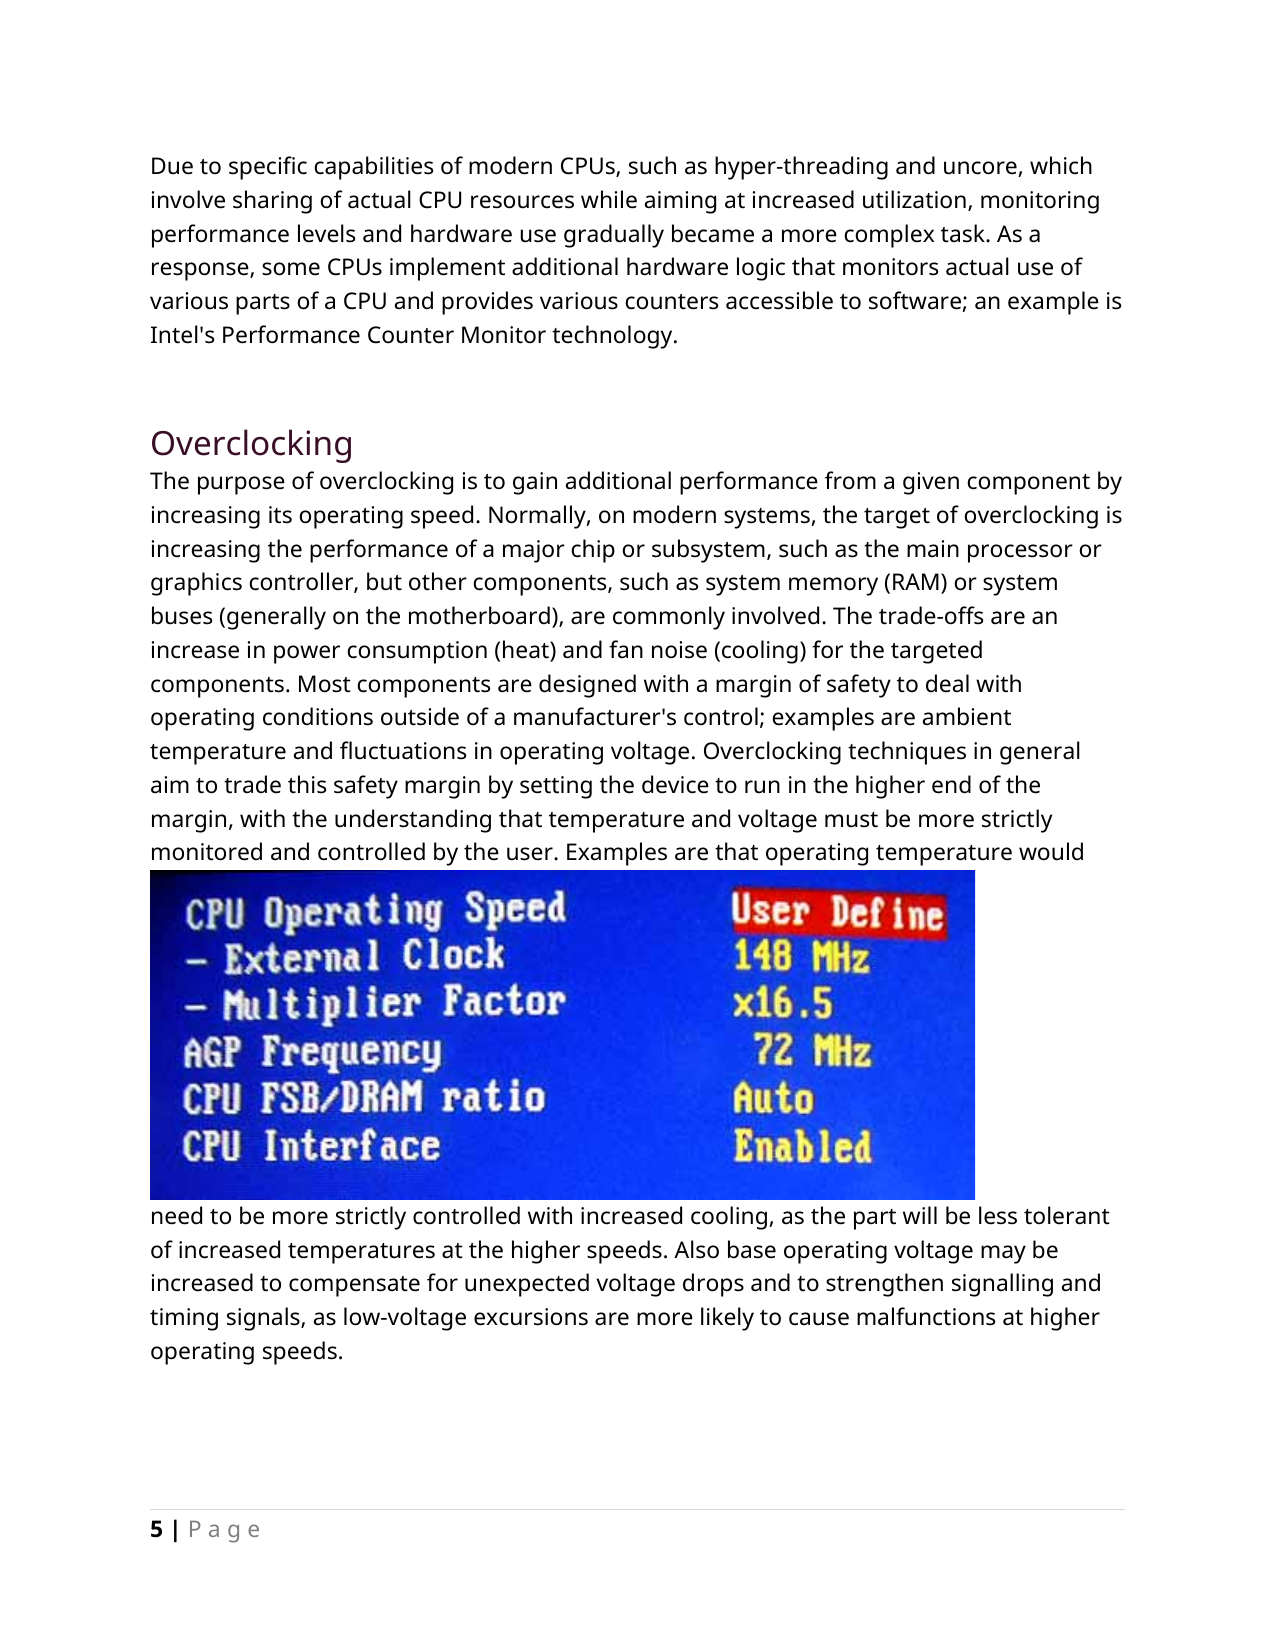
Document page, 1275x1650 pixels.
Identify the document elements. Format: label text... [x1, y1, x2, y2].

text Due to specific capabilities of modern CPUs, such as hyper-threading and uncore, which involve sharing of actual CPU resources while aiming at increased utilization, monitoring performance levels and hardware use gradually became a more complex task. As a response, some CPUs implement additional hardware logic that monitors actual use of various parts of a CPU and provides various counters accessible to software; an example is Intel's Performance Counter Monitor technology. [150, 150, 1125, 350]
picture [150, 870, 976, 1200]
subtitle Overclocking [150, 419, 1125, 465]
